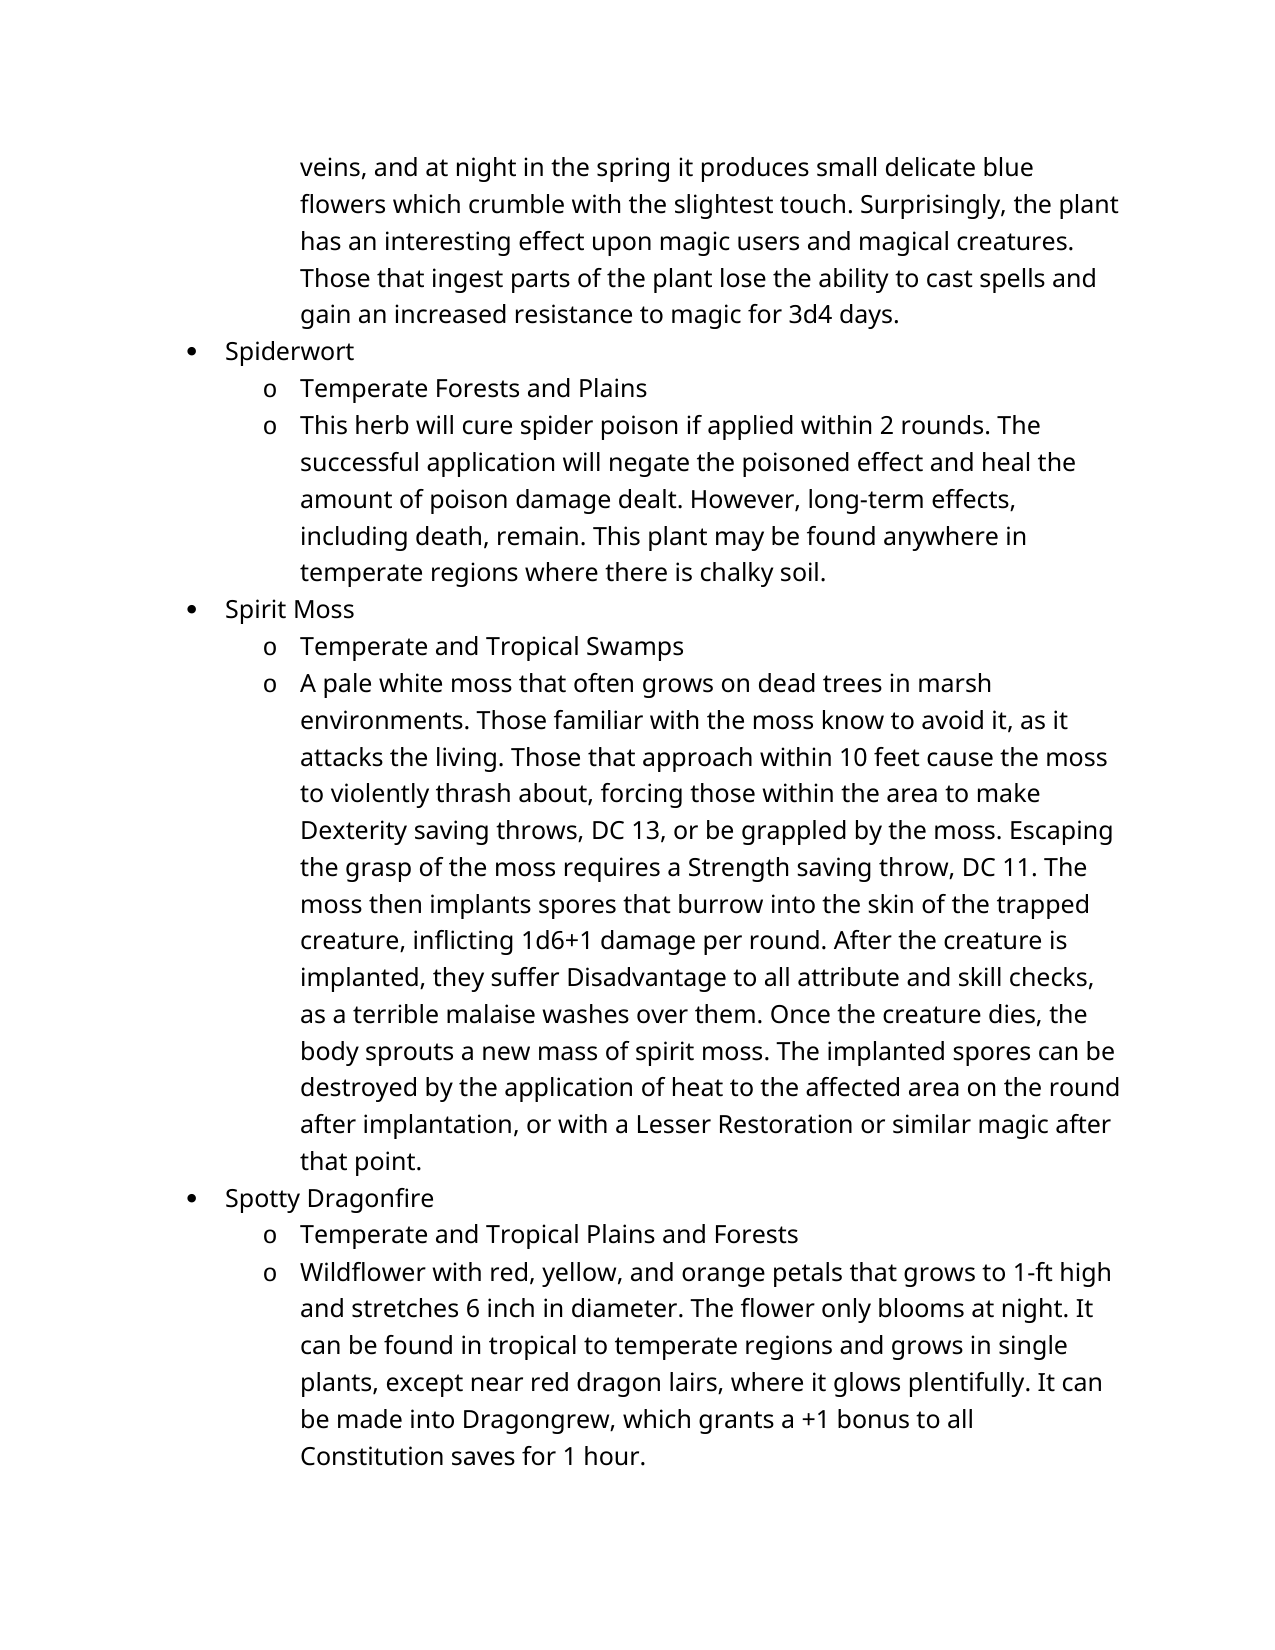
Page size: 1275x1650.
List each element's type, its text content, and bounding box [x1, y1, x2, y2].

list A pale white moss that often grows on dead trees in marsh environments. Those familiar with the moss know to avoid it, as it attacks the living. Those that approach within 10 feet cause the moss to violently thrash about, forcing those within the area to make Dexterity saving throws, DC 13, or be grappled by the moss. Escaping the grasp of the moss requires a Strength saving throw, DC 11. The moss then implants spores that burrow into the skin of the trapped creature, inflicting 1d6+1 damage per round. After the creature is implanted, they suffer Disadvantage to all attribute and skill checks, as a terrible malaise washes over them. Once the creature dies, the body sprouts a new mass of spirit moss. The implanted spores can be destroyed by the application of heat to the affected area on the round after implantation, or with a Lesser Restoration or similar magic after that point. [262, 665, 1125, 1178]
list Temperate and Tropical Swamps [262, 628, 1125, 663]
list This herb will cure spider poison if applied within 2 rounds. The successful application will negate the poisoned effect and heal the amount of poison damage dealt. However, long-term effects, including death, remain. This plant may be found anywhere in temperate regions where there is chalky soil. [262, 408, 1125, 589]
list Spotty Dragonfire [187, 1180, 1125, 1214]
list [262, 150, 1125, 331]
list Spirit Moss [187, 592, 1125, 626]
list Temperate Forests and Plains [262, 371, 1125, 405]
list Spiderwort [187, 334, 1125, 368]
list Wildflower with red, yellow, and orange petals that grows to 1-ft high and stretches 6 inch in diameter. The flower only blooms at night. It can be found in tropical to temperate regions and grows in single plants, except near red dragon lairs, where it glows plentifully. It can be made into Dragongrew, which grants a +1 bonus to all Constitution saves for 1 hour. [262, 1254, 1125, 1472]
list Temperate and Tropical Plains and Forests [262, 1217, 1125, 1251]
